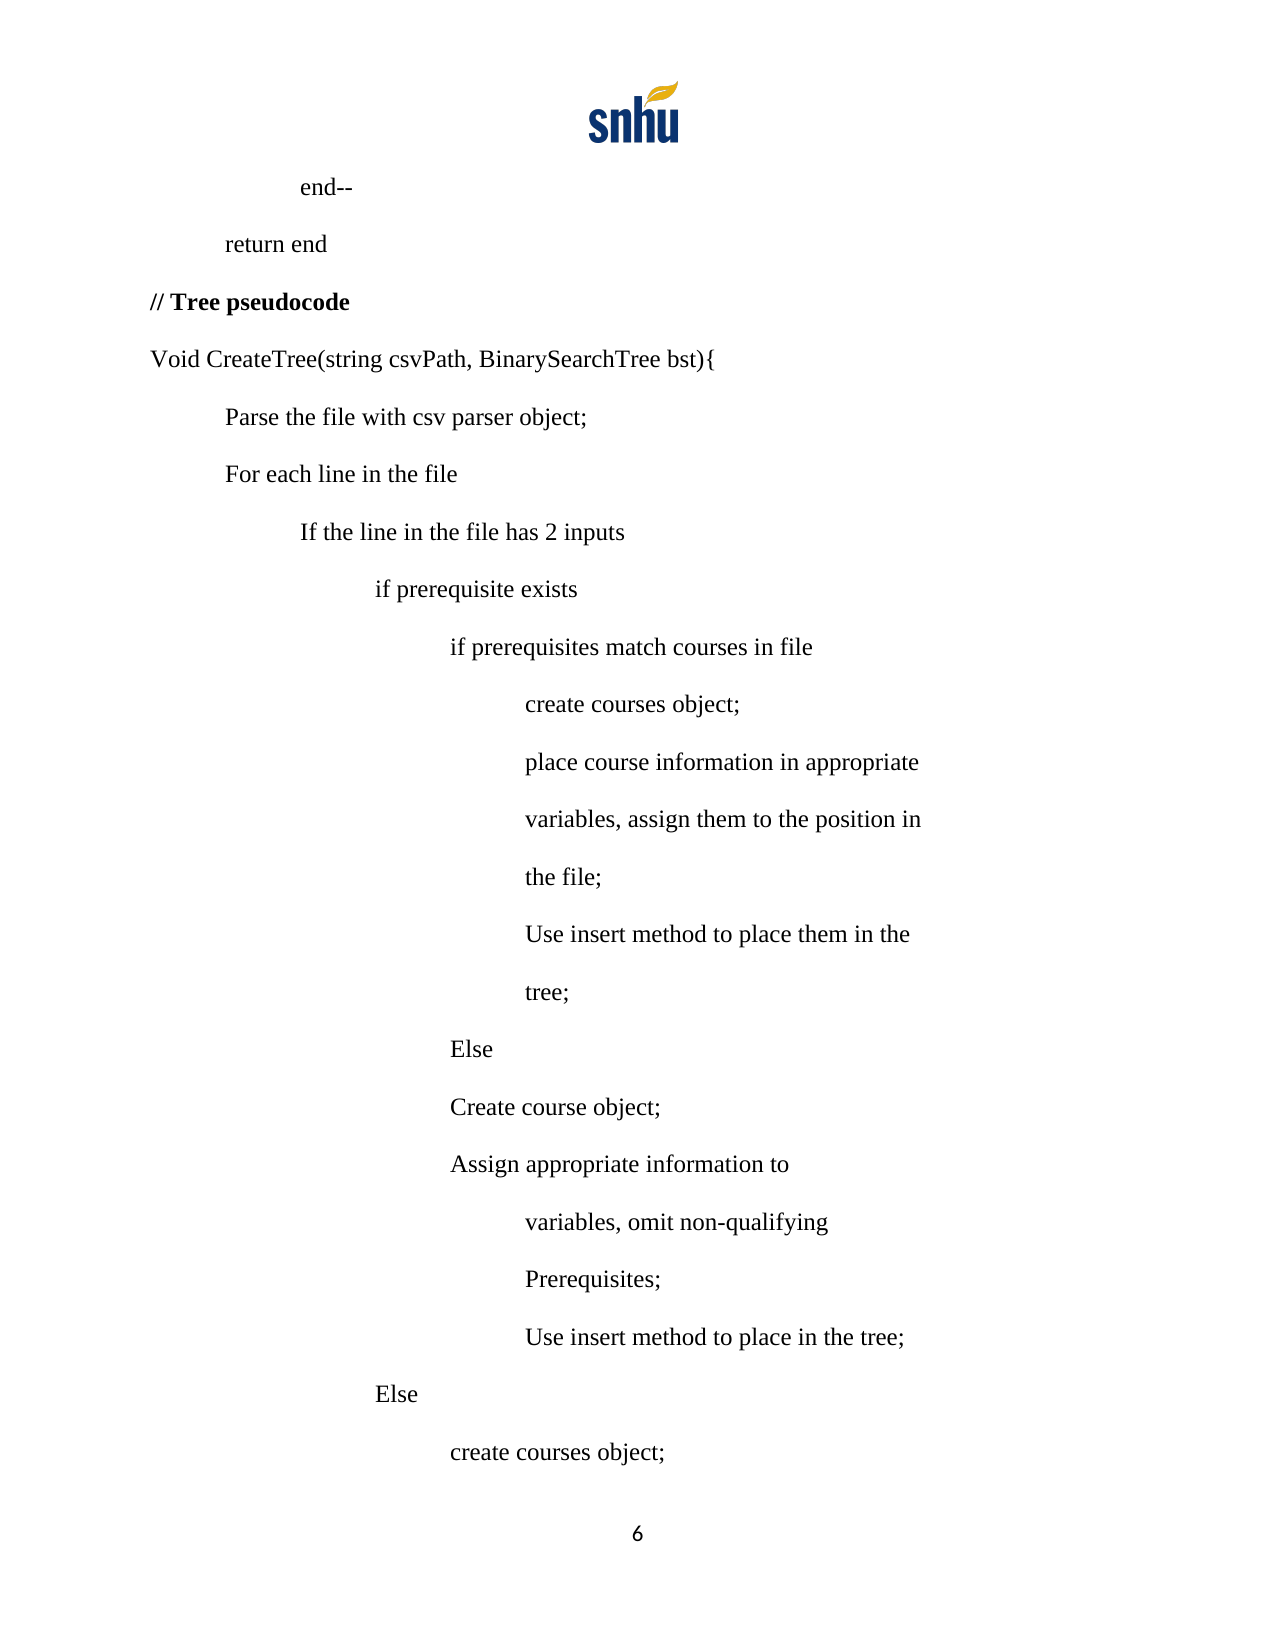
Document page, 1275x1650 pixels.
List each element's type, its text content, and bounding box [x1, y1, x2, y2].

text Parse the file with csv parser object; [150, 402, 1125, 431]
text Void CreateTree(string csvPath, BinarySearchTree bst){ [150, 344, 1125, 373]
text return end [150, 229, 1125, 258]
text variables, omit non-qualifying [450, 1207, 1125, 1236]
picture [568, 75, 707, 152]
text If the line in the file has 2 inputs [225, 517, 1125, 546]
text end-- [225, 172, 1125, 201]
text the file; [450, 862, 1125, 891]
text Use insert method to place in the tree; [450, 1322, 1125, 1351]
text Else [300, 1379, 1125, 1408]
text place course information in appropriate [450, 747, 1125, 776]
text tree; [450, 977, 1125, 1006]
text variables, assign them to the position in [450, 804, 1125, 833]
text create courses object; [450, 689, 1125, 718]
text Prerequisites; [450, 1264, 1125, 1293]
text create courses object; [375, 1437, 1125, 1466]
text Assign appropriate information to [450, 1149, 1125, 1178]
text // Tree pseudocode [150, 287, 1125, 316]
text Create course object; [450, 1092, 1125, 1121]
text if prerequisite exists [300, 574, 1125, 603]
text Else [375, 1034, 1125, 1063]
text For each line in the file [150, 459, 1125, 488]
text if prerequisites match courses in file [375, 632, 1125, 661]
text Use insert method to place them in the [450, 919, 1125, 948]
